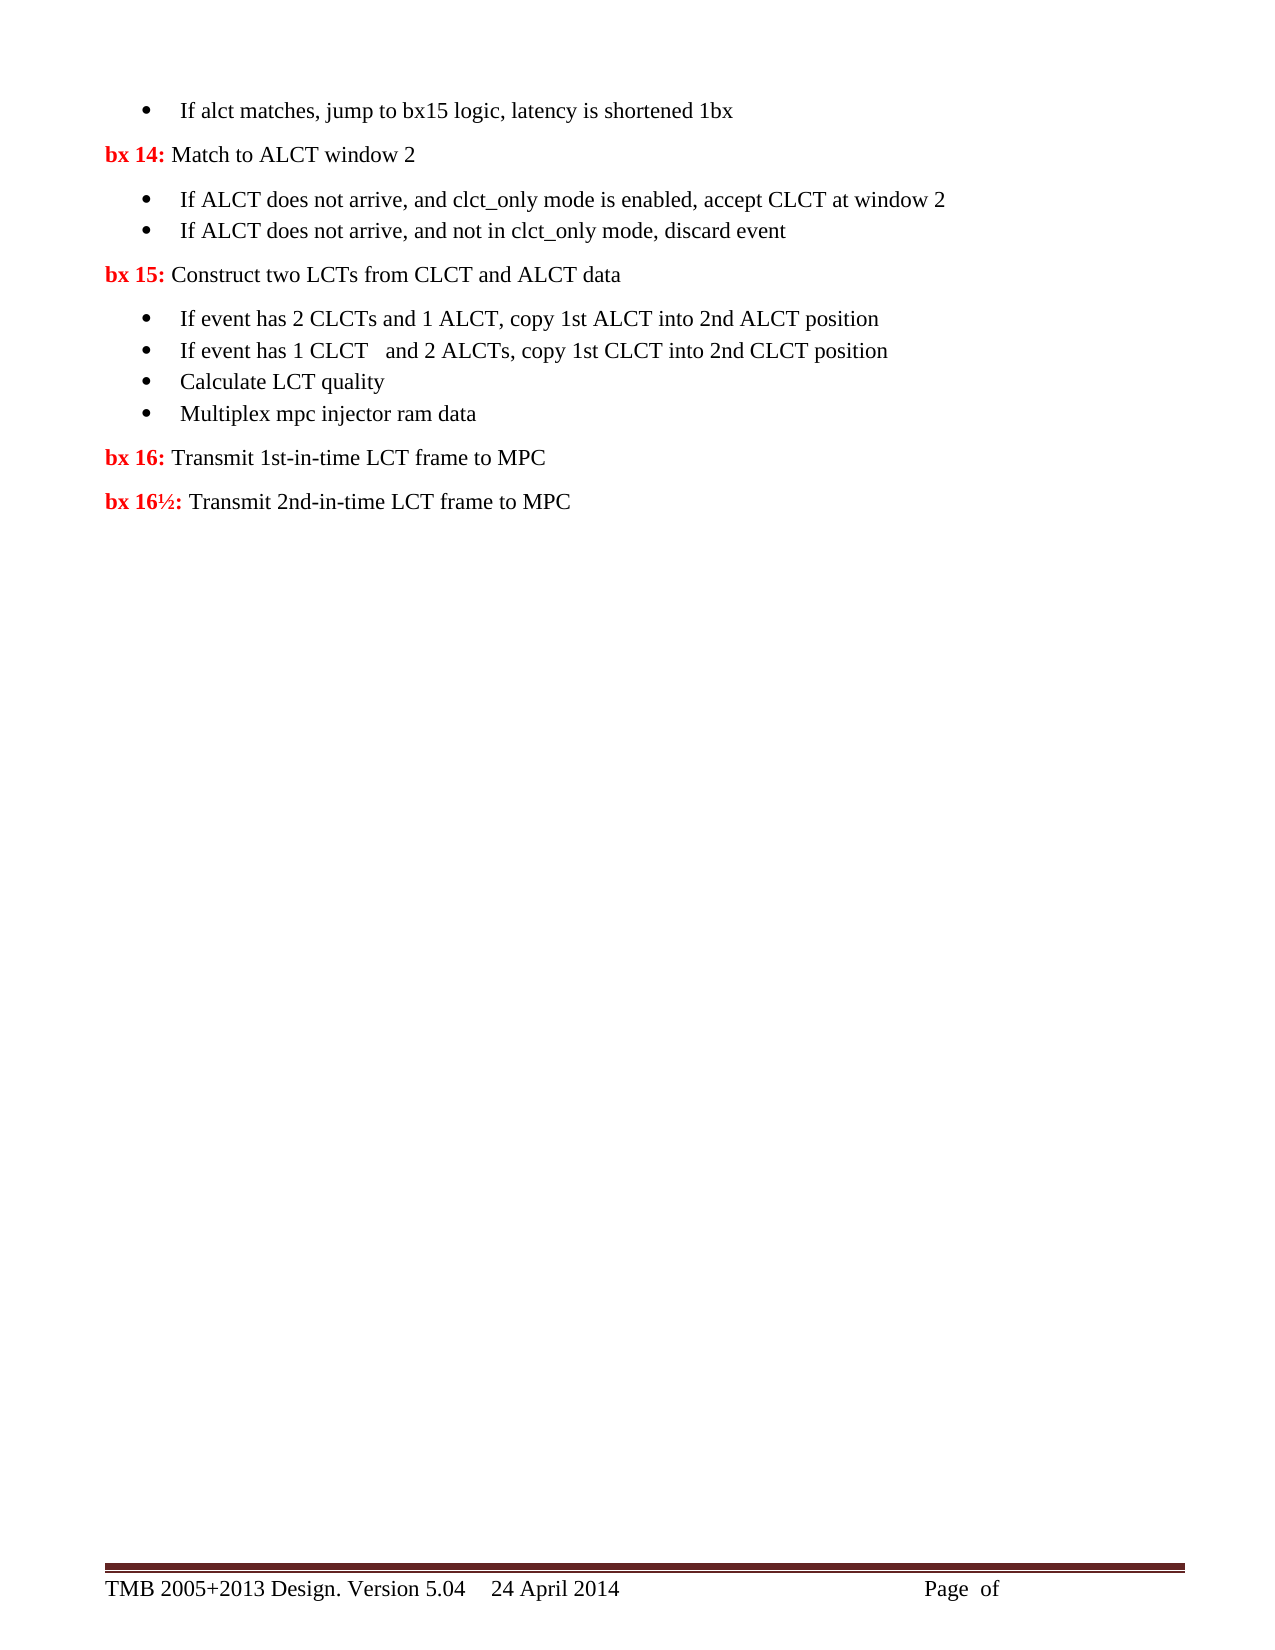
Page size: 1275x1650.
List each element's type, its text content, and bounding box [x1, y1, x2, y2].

text bx 16: Transmit 1st-in-time LCT frame to MPC [105, 444, 1185, 470]
text bx 14: Match to ALCT window 2 [105, 142, 1185, 168]
text bx 15: Construct two LCTs from CLCT and ALCT data [105, 261, 1185, 288]
list If alct matches, jump to bx15 logic, latency is shortened 1bx [142, 97, 1185, 124]
list If ALCT does not arrive, and not in clct_only mode, discard event [142, 217, 1185, 243]
text bx 16½: Transmit 2nd-in-time LCT frame to MPC [105, 488, 1185, 514]
list Multiplex mpc injector ram data [142, 400, 1185, 426]
list If event has 1 CLCT and 2 ALCTs, copy 1st CLCT into 2nd CLCT position [142, 337, 1185, 363]
list Calculate LCT quality [142, 368, 1185, 395]
list If ALCT does not arrive, and clct_only mode is enabled, accept CLCT at window 2 [142, 186, 1185, 212]
list If event has 2 CLCTs and 1 ALCT, copy 1st ALCT into 2nd ALCT position [142, 305, 1185, 332]
